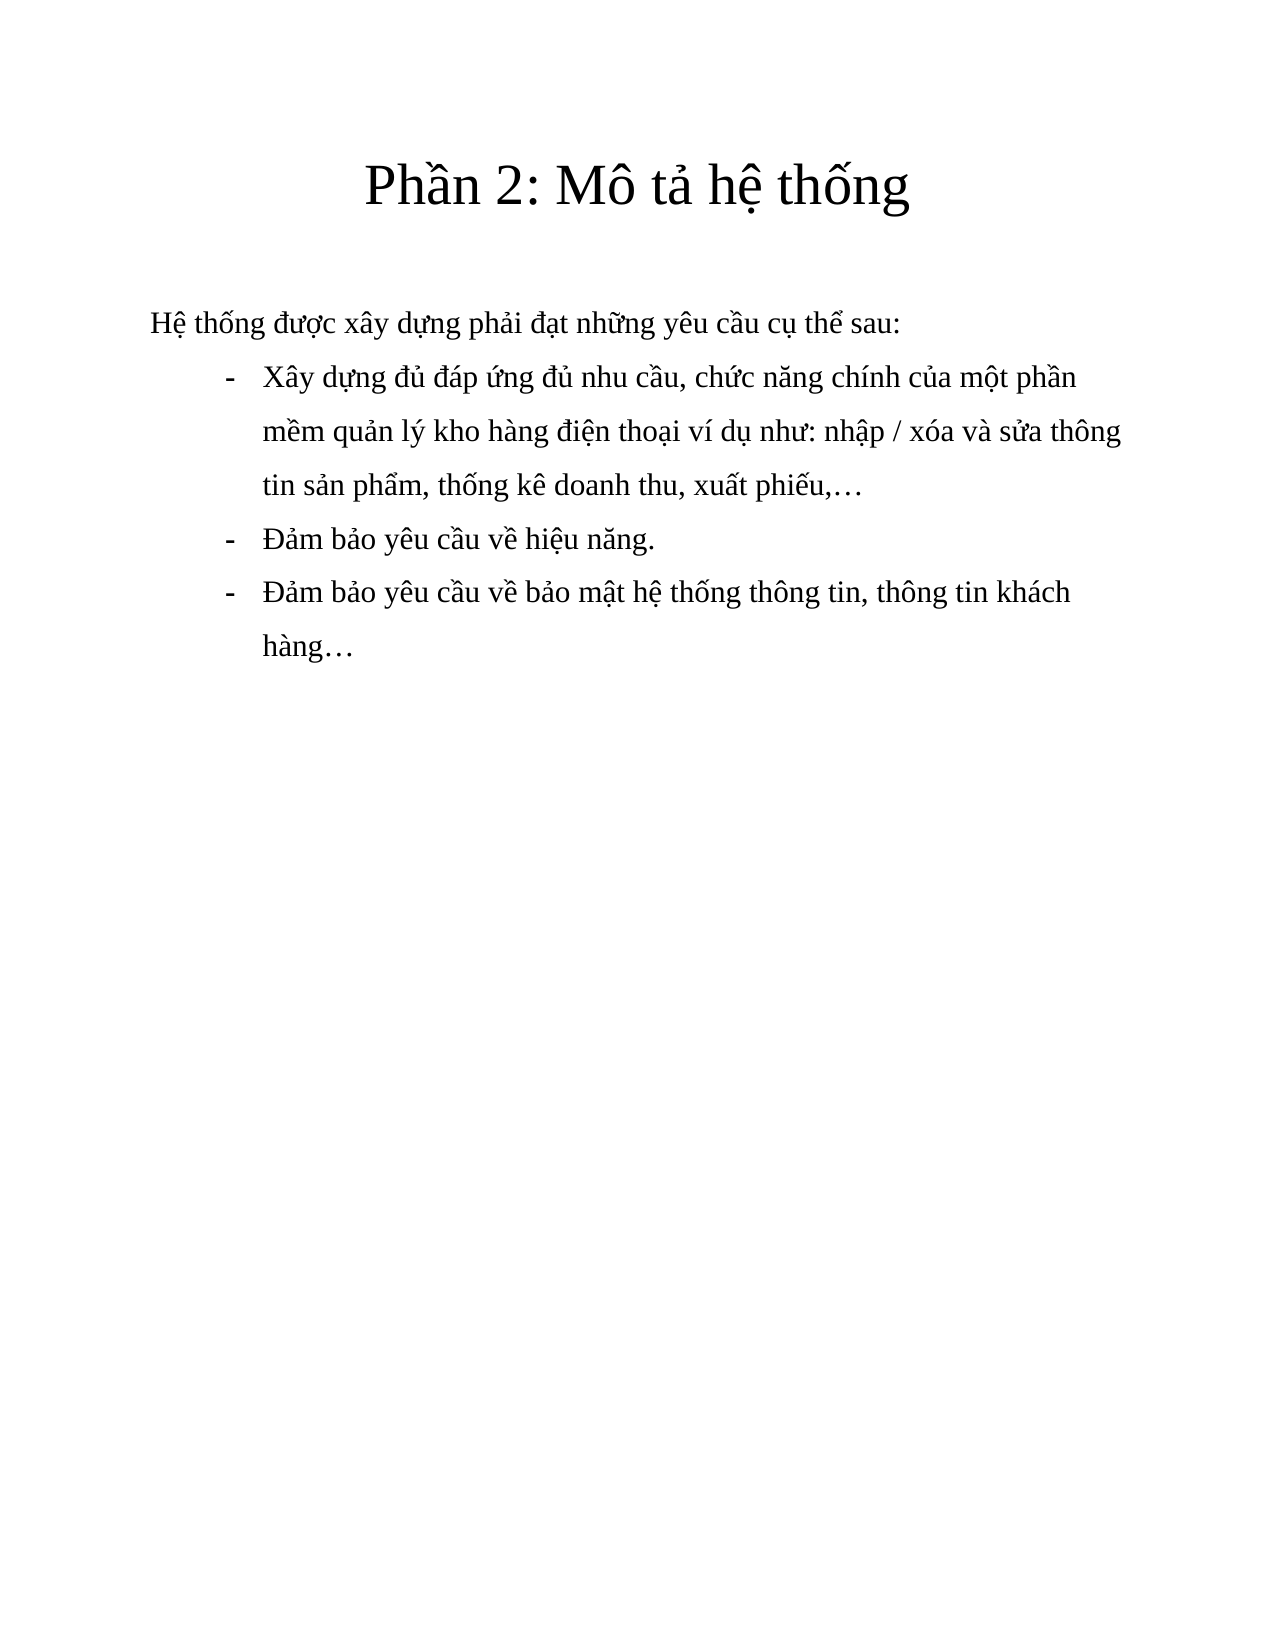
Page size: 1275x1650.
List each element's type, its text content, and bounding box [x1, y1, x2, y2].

text Hệ thống được xây dựng phải đạt những yêu cầu cụ thể sau: [150, 304, 1125, 340]
list Đảm bảo yêu cầu về hiệu năng. [225, 520, 1125, 556]
list Đảm bảo yêu cầu về bảo mật hệ thống thông tin, thông tin khách hàng… [225, 574, 1125, 663]
text Phần 2: Mô tả hệ thống [150, 150, 1125, 217]
list Xây dựng đủ đáp ứng đủ nhu cầu, chức năng chính của một phần mềm quản lý kho hàng điện thoại ví dụ như: nhập / xóa và sửa thông tin sản phẩm, thống kê doanh thu, xuất phiếu,… [225, 358, 1125, 502]
